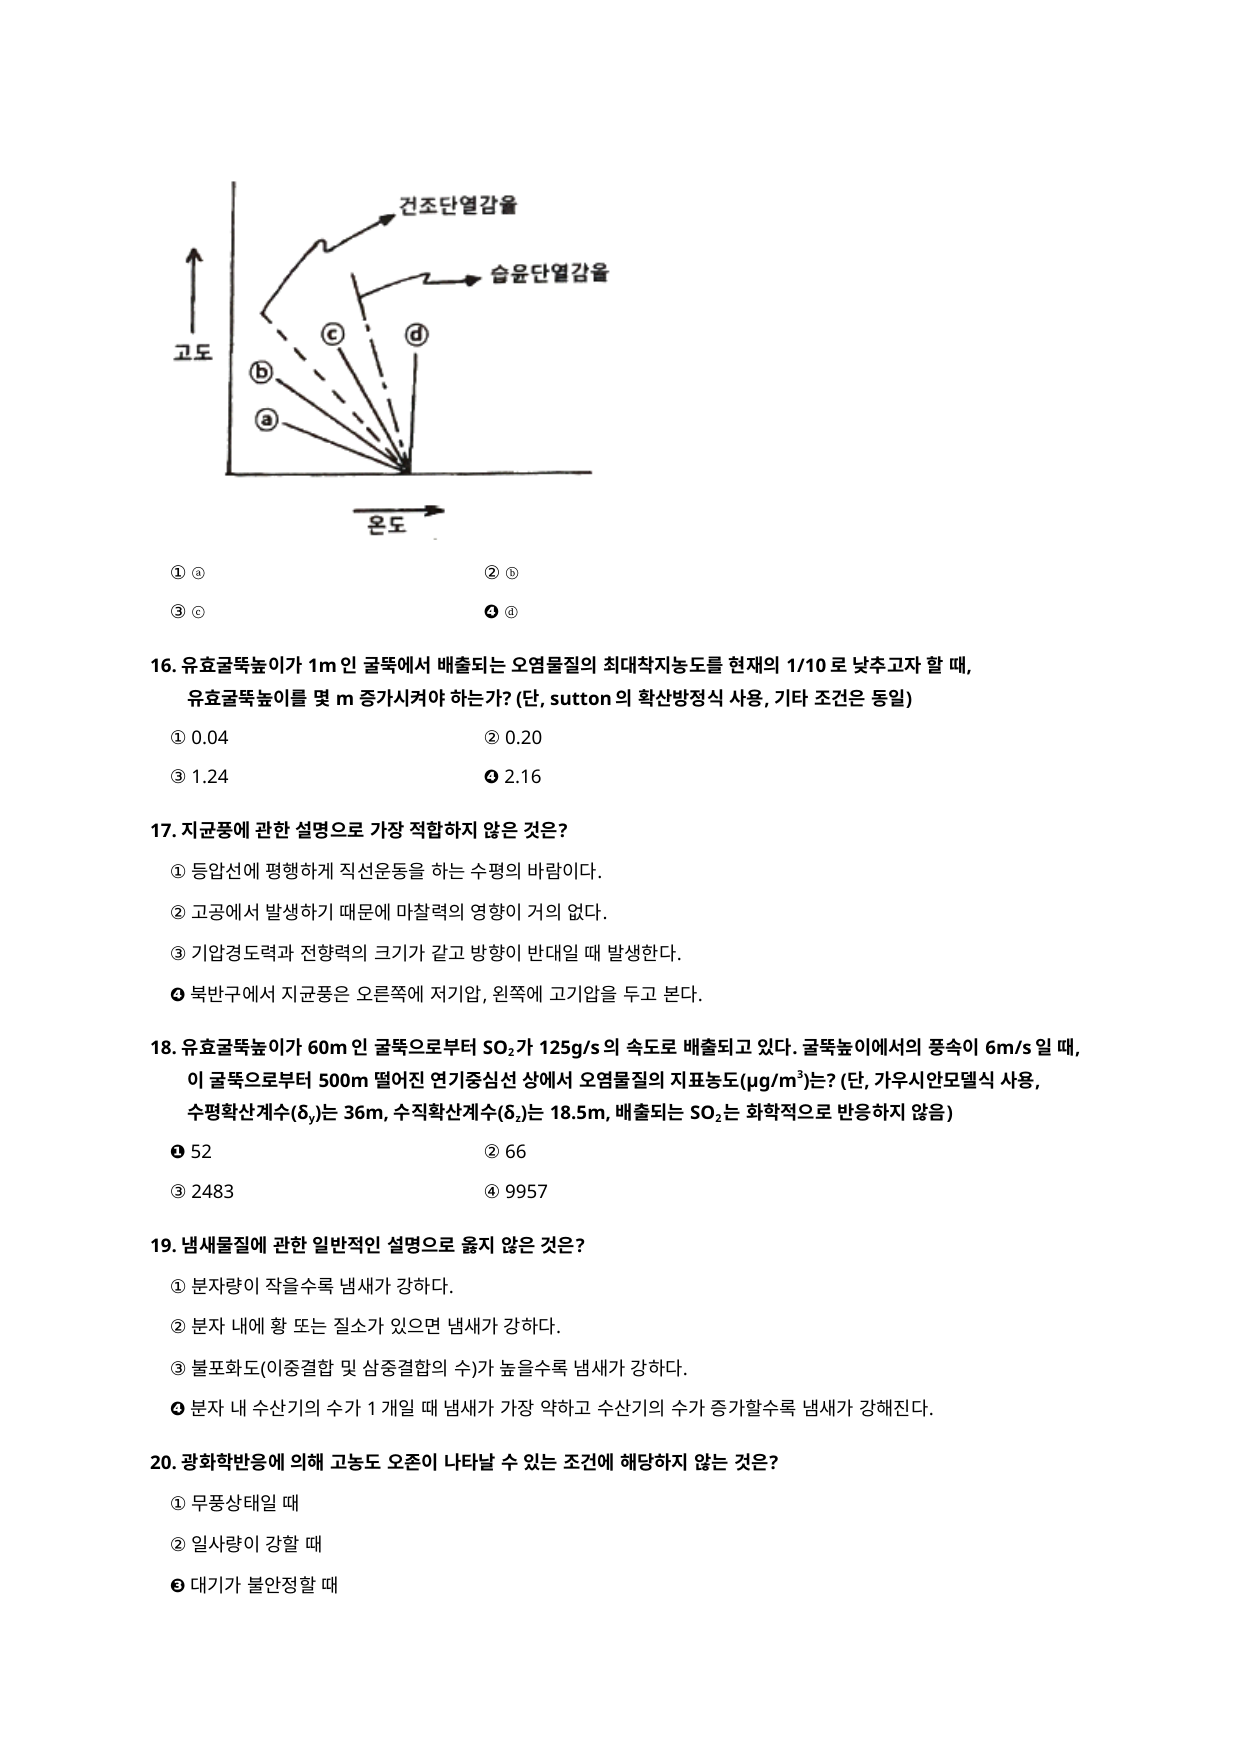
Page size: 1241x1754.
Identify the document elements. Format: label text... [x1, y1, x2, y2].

text ② 일사량이 강할 때 [150, 1529, 1090, 1557]
text ① 0.04 ② 0.20 [150, 724, 1090, 749]
text ③ ⓒ ❹ ⓓ [150, 598, 1090, 624]
text ❹ 북반구에서 지균풍은 오른쪽에 저기압, 왼쪽에 고기압을 두고 본다. [150, 979, 1090, 1006]
text ❸ 대기가 불안정할 때 [150, 1570, 1090, 1597]
text ① 분자량이 작을수록 냄새가 강하다. [150, 1271, 1090, 1298]
text ③ 1.24 ❹ 2.16 [150, 763, 1090, 789]
text ① ⓐ ② ⓑ [150, 559, 1090, 584]
text ① 등압선에 평행하게 직선운동을 하는 수평의 바람이다. [150, 856, 1090, 884]
text 17. 지균풍에 관한 설명으로 가장 적합하지 않은 것은? [150, 816, 1090, 843]
text 20. 광화학반응에 의해 고농도 오존이 나타날 수 있는 조건에 해당하지 않는 것은? [150, 1447, 1090, 1475]
text ❹ 분자 내 수산기의 수가 1개일 때 냄새가 가장 약하고 수산기의 수가 증가할수록 냄새가 강해진다. [150, 1394, 1090, 1421]
text ③ 기압경도력과 전향력의 크기가 같고 방향이 반대일 때 발생한다. [150, 938, 1090, 966]
text ③ 2483 ④ 9957 [150, 1178, 1090, 1204]
text ❶ 52 ② 66 [150, 1139, 1090, 1164]
text 18. 유효굴뚝높이가 60m인 굴뚝으로부터 SO2가 125g/s의 속도로 배출되고 있다. 굴뚝높이에서의 풍속이 6m/s일 때, 이 굴뚝으로부터 500m 떨어진 연기중심선 상에서 오염물질의 지표농도(μg/m3)는? (단, 가우시안모델식 사용, 수평확산계수(δy)는 36m, 수직확산계수(δz)는 18.5m, 배출되는 SO2는 화학적으로 반응하지 않음) [150, 1033, 1090, 1125]
text ② 고공에서 발생하기 때문에 마찰력의 영향이 거의 없다. [150, 897, 1090, 924]
text 16. 유효굴뚝높이가 1m인 굴뚝에서 배출되는 오염물질의 최대착지농도를 현재의 1/10로 낮추고자 할 때, 유효굴뚝높이를 몇 m 증가시켜야 하는가? (단, sutton의 확산방정식 사용, 기타 조건은 동일) [150, 651, 1090, 710]
text ① 무풍상태일 때 [150, 1488, 1090, 1516]
picture [169, 177, 618, 540]
text ③ 불포화도(이중결합 및 삼중결합의 수)가 높을수록 냄새가 강하다. [150, 1353, 1090, 1380]
text ② 분자 내에 황 또는 질소가 있으면 냄새가 강하다. [150, 1312, 1090, 1339]
text 19. 냄새물질에 관한 일반적인 설명으로 옳지 않은 것은? [150, 1230, 1090, 1257]
